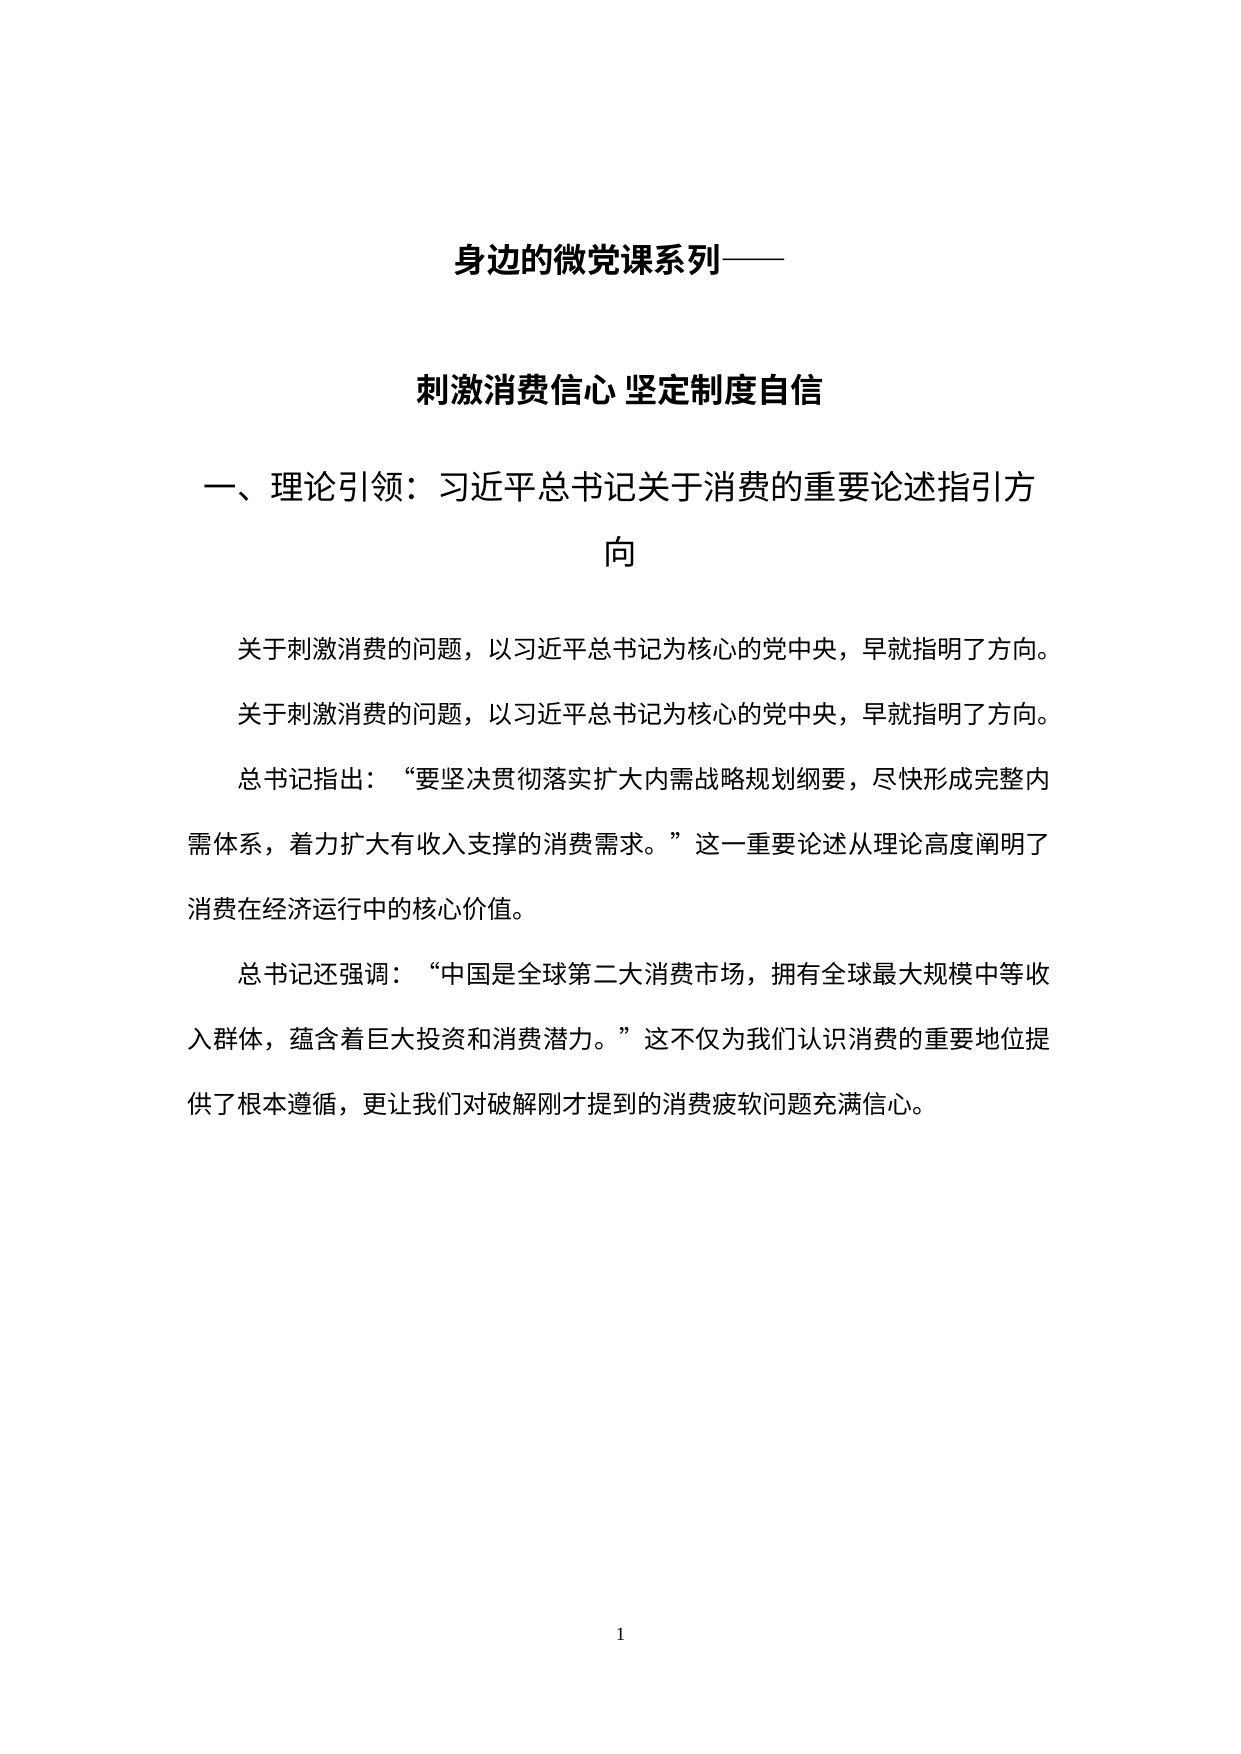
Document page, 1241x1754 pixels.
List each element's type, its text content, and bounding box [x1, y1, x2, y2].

text 身边的微党课系列—— [187, 225, 1053, 290]
text 总书记指出：“要坚决贯彻落实扩大内需战略规划纲要，尽快形成完整内需体系，着力扩大有收入支撑的消费需求。”这一重要论述从理论高度阐明了消费在经济运行中的核心价值。 [187, 745, 1053, 940]
text 一、理论引领：习近平总书记关于消费的重要论述指引方向 [187, 453, 1053, 583]
text 关于刺激消费的问题，以习近平总书记为核心的党中央，早就指明了方向。 [187, 615, 1053, 680]
text 关于刺激消费的问题，以习近平总书记为核心的党中央，早就指明了方向。 [187, 680, 1053, 745]
text 总书记还强调：“中国是全球第二大消费市场，拥有全球最大规模中等收入群体，蕴含着巨大投资和消费潜力。”这不仅为我们认识消费的重要地位提供了根本遵循，更让我们对破解刚才提到的消费疲软问题充满信心。 [187, 940, 1053, 1135]
text 刺激消费信心 坚定制度自信 [187, 355, 1053, 420]
